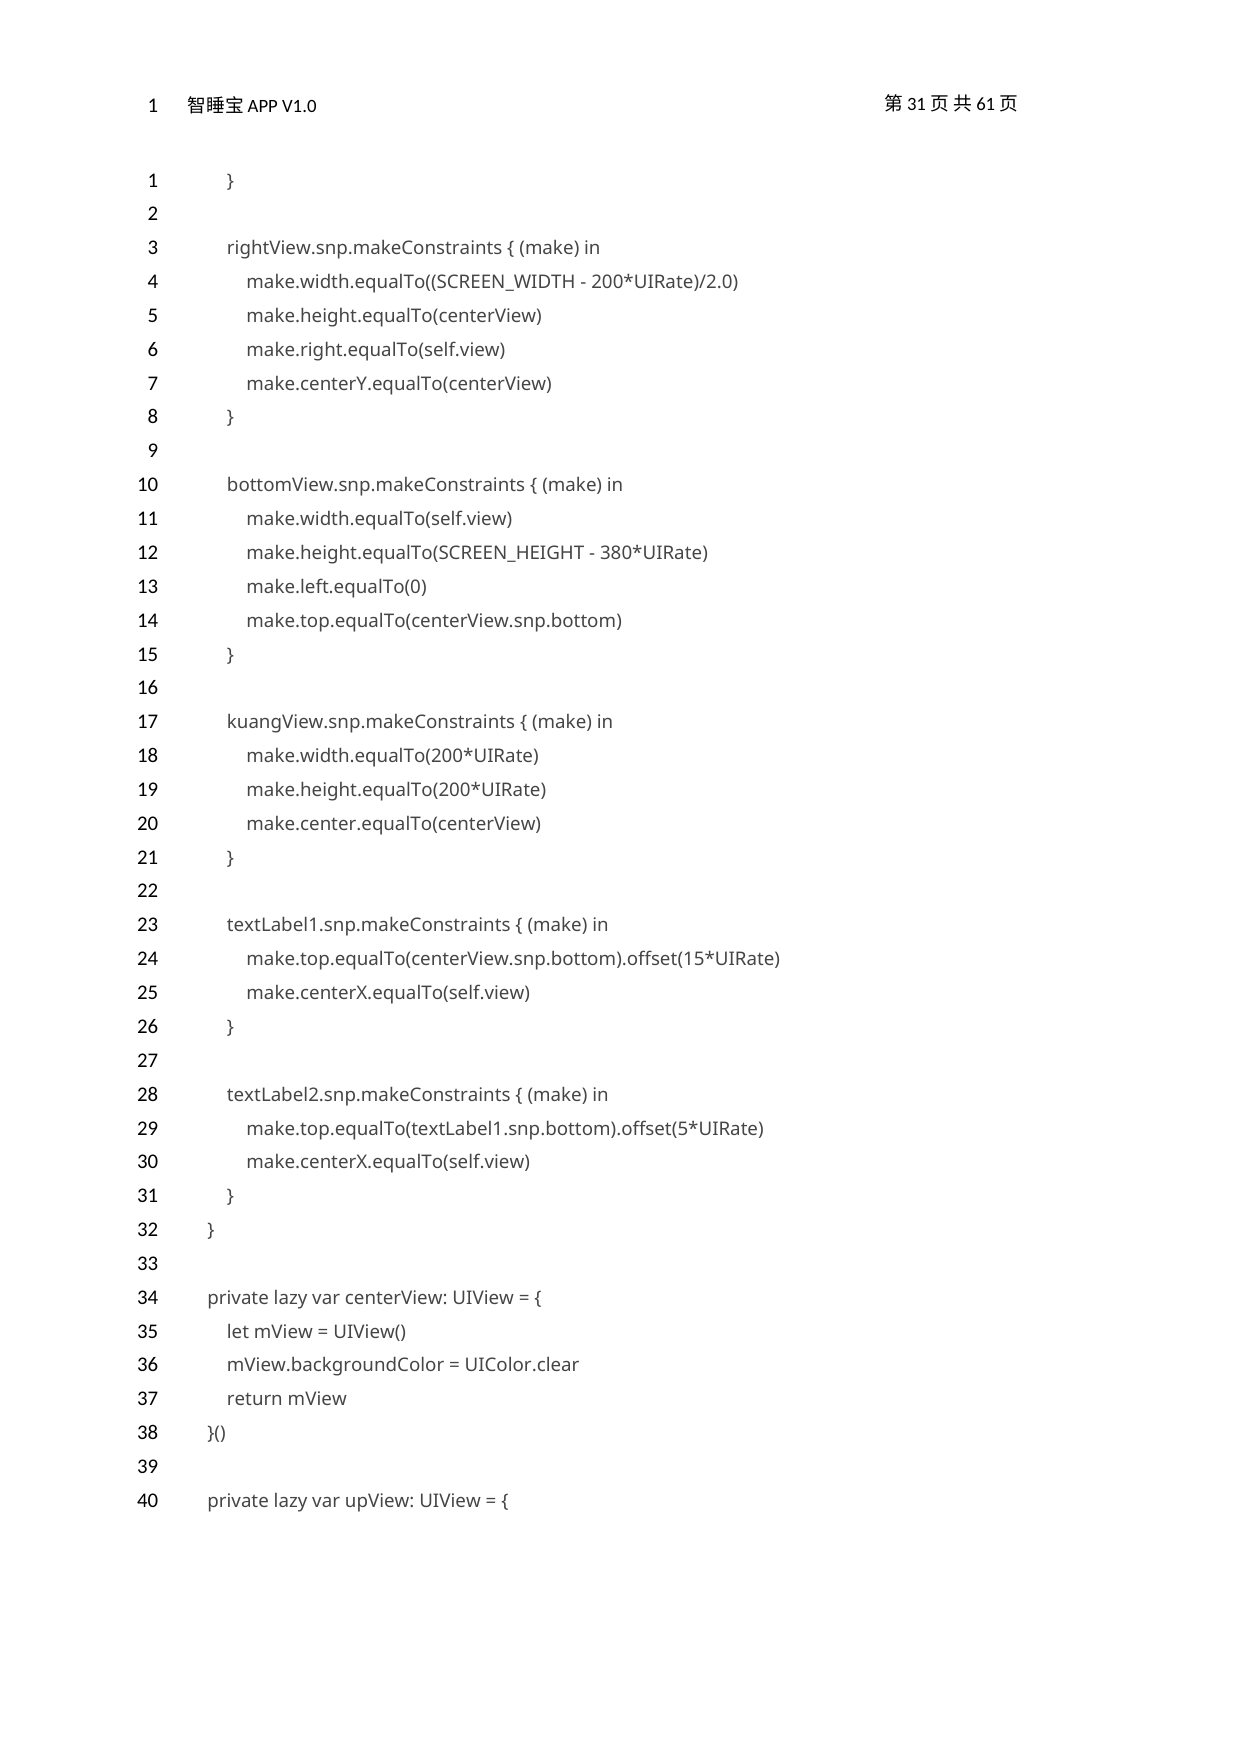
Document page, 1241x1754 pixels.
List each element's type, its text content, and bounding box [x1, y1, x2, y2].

text make.top.equalTo(centerView.snp.bottom).offset(15*UIRate) [187, 941, 1053, 975]
text make.width.equalTo(200*UIRate) [187, 738, 1053, 772]
text } [187, 1212, 1053, 1246]
text make.top.equalTo(textLabel1.snp.bottom).offset(5*UIRate) [187, 1111, 1053, 1144]
text make.height.equalTo(SCREEN_HEIGHT - 380*UIRate) [187, 535, 1053, 569]
text make.width.equalTo(self.view) [187, 501, 1053, 535]
text textLabel1.snp.makeConstraints { (make) in [187, 907, 1053, 941]
text kuangView.snp.makeConstraints { (make) in [187, 704, 1053, 738]
text private lazy var upView: UIView = { [187, 1483, 1053, 1517]
text mView.backgroundColor = UIColor.clear [187, 1348, 1053, 1381]
text } [187, 1009, 1053, 1043]
text return mView [187, 1381, 1053, 1415]
text bottomView.snp.makeConstraints { (make) in [187, 467, 1053, 501]
text } [187, 840, 1053, 874]
text make.centerX.equalTo(self.view) [187, 1144, 1053, 1178]
text } [187, 400, 1053, 433]
text make.height.equalTo(200*UIRate) [187, 772, 1053, 806]
text make.center.equalTo(centerView) [187, 806, 1053, 840]
text make.centerY.equalTo(centerView) [187, 366, 1053, 400]
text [187, 264, 1053, 298]
text private lazy var centerView: UIView = { [187, 1280, 1053, 1314]
text } [187, 163, 1053, 197]
text make.height.equalTo(centerView) [187, 298, 1053, 332]
text make.centerX.equalTo(self.view) [187, 975, 1053, 1009]
text make.right.equalTo(self.view) [187, 332, 1053, 366]
text textLabel2.snp.makeConstraints { (make) in [187, 1077, 1053, 1111]
text make.top.equalTo(centerView.snp.bottom) [187, 603, 1053, 637]
text }() [187, 1415, 1053, 1449]
text rightView.snp.makeConstraints { (make) in [187, 230, 1053, 264]
text } [187, 637, 1053, 671]
text make.left.equalTo(0) [187, 569, 1053, 603]
text let mView = UIView() [187, 1314, 1053, 1348]
text } [187, 1178, 1053, 1212]
